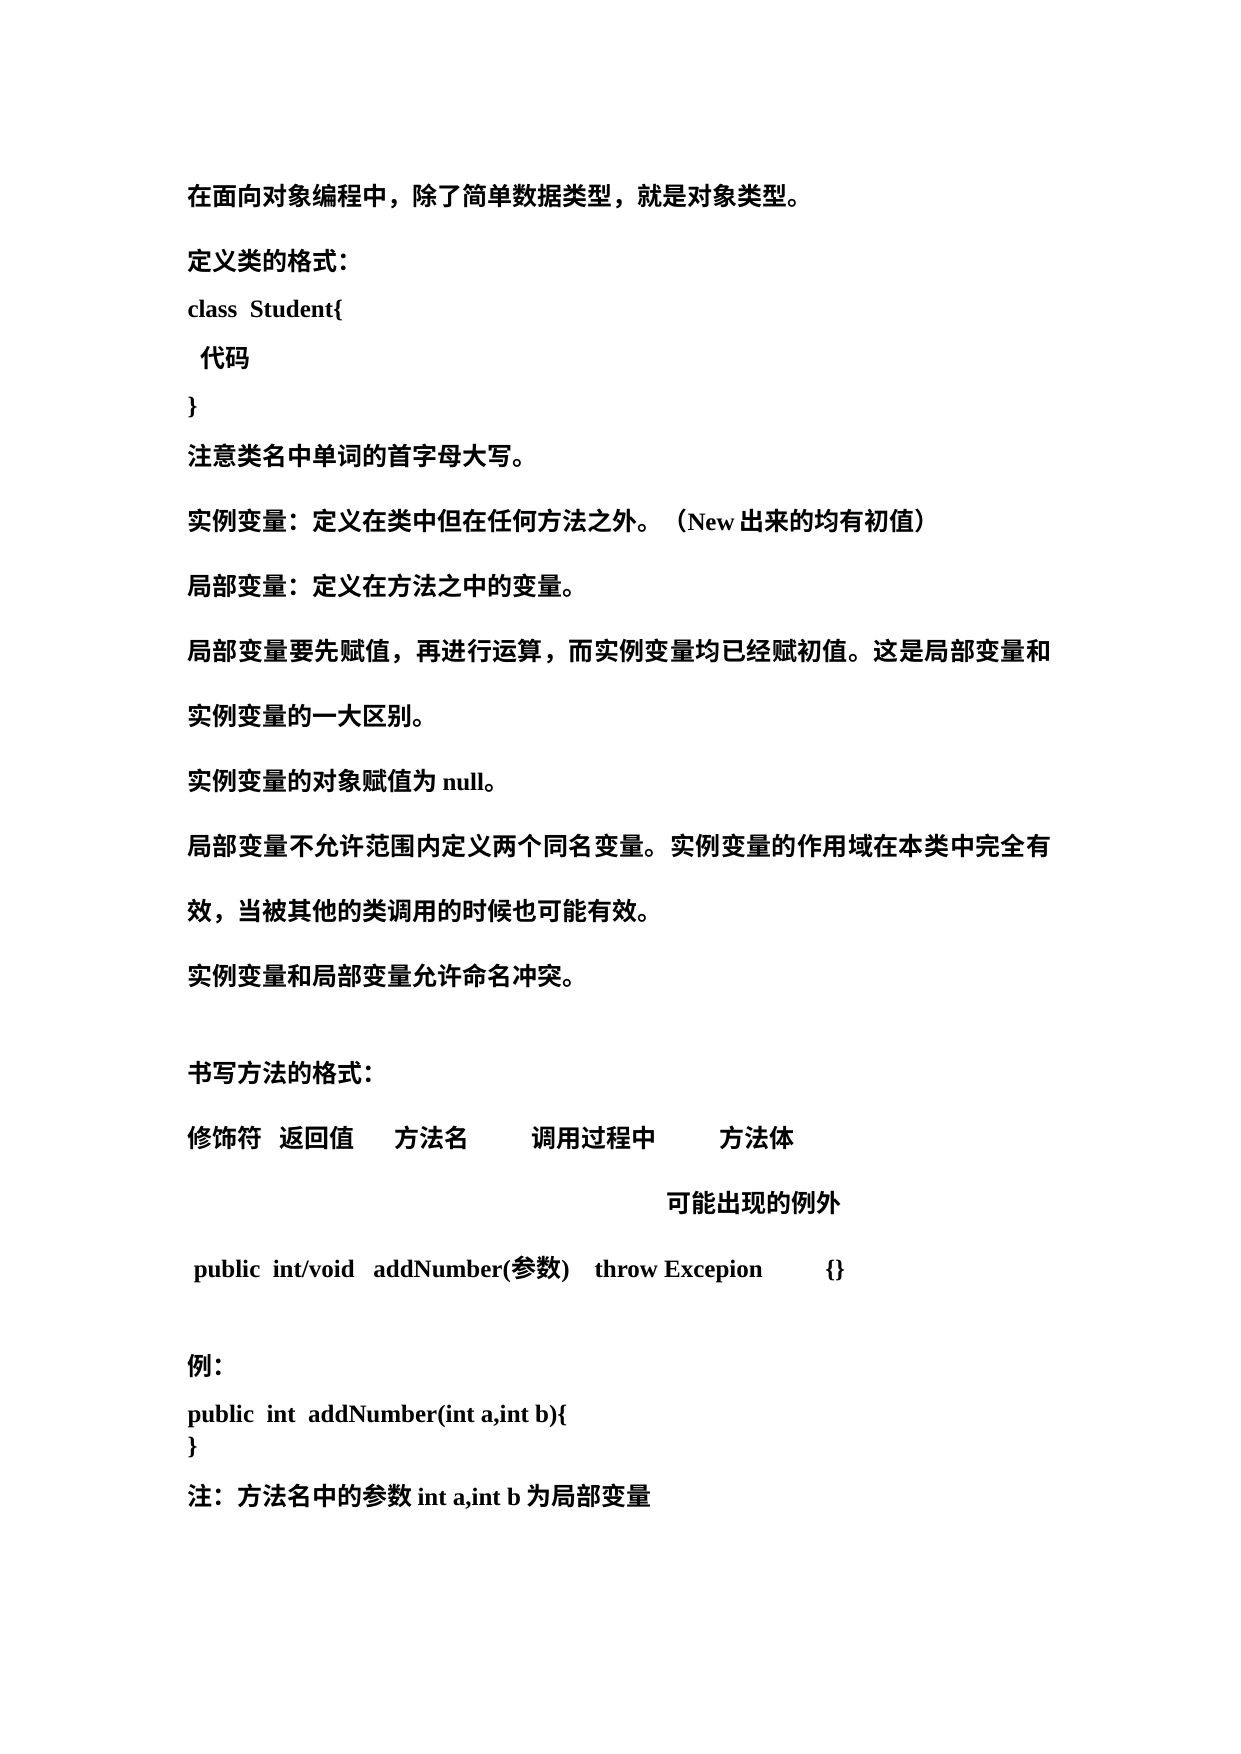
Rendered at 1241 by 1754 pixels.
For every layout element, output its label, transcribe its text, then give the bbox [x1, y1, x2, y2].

text 局部变量不允许范围内定义两个同名变量。实例变量的作用域在本类中完全有效，当被其他的类调用的时候也可能有效。 [187, 812, 1053, 942]
text public int/void addNumber(参数) throw Excepion {} [187, 1234, 1053, 1299]
text 实例变量：定义在类中但在任何方法之外。（New出来的均有初值） [187, 487, 1053, 552]
text 局部变量：定义在方法之中的变量。 [187, 552, 1053, 617]
text 可能出现的例外 [187, 1169, 1053, 1234]
text public int addNumber(int a,int b){ [187, 1397, 1053, 1429]
text 实例变量和局部变量允许命名冲突。 [187, 942, 1053, 1007]
text 书写方法的格式： [187, 1039, 1053, 1104]
text 注：方法名中的参数int a,int b为局部变量 [187, 1462, 1053, 1527]
text 在面向对象编程中，除了简单数据类型，就是对象类型。 [187, 162, 1053, 227]
text 修饰符 返回值 方法名 调用过程中 方法体 [187, 1104, 1053, 1169]
text 例： [187, 1332, 1053, 1397]
text 实例变量的对象赋值为null。 [187, 747, 1053, 812]
text } [187, 1429, 1053, 1462]
text 注意类名中单词的首字母大写。 [187, 422, 1053, 487]
text } [187, 389, 1053, 422]
text 定义类的格式： [187, 227, 1053, 292]
text 局部变量要先赋值，再进行运算，而实例变量均已经赋初值。这是局部变量和实例变量的一大区别。 [187, 617, 1053, 747]
text 代码 [187, 324, 1053, 389]
text class Student{ [187, 292, 1053, 324]
